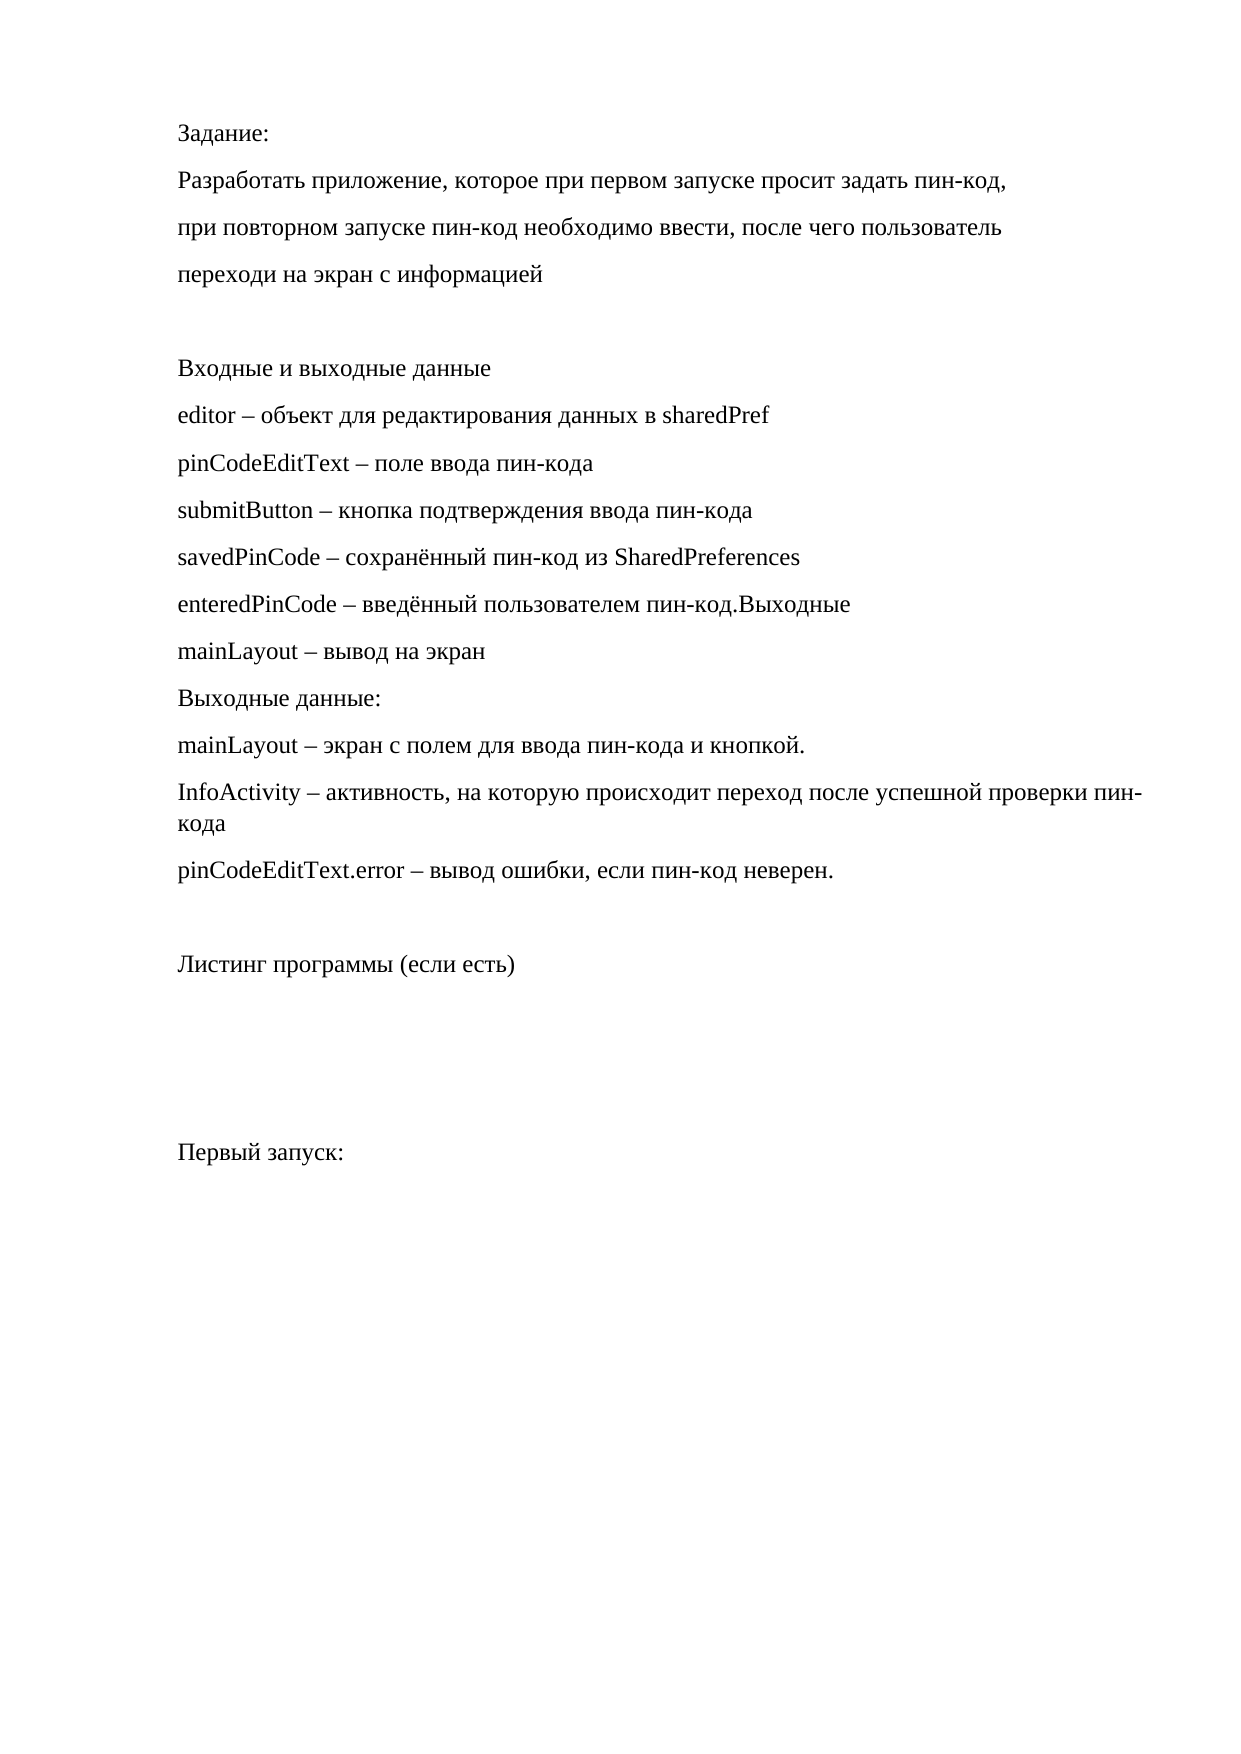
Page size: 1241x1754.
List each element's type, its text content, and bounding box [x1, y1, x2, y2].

text InfoActivity – активность, на которую происходит переход после успешной проверки пин-кода [177, 777, 1152, 836]
text переходи на экран с информацией [177, 259, 1152, 288]
text Входные и выходные данные [177, 353, 1152, 382]
text Задание: [177, 118, 1152, 147]
text savedPinCode – сохранённый пин-код из SharedPreferences [177, 542, 1152, 571]
text mainLayout – вывод на экран [177, 636, 1152, 665]
text mainLayout – экран с полем для ввода пин-кода и кнопкой. [177, 730, 1152, 759]
text enteredPinCode – введённый пользователем пин-код.Выходные [177, 589, 1152, 618]
text Выходные данные: [177, 683, 1152, 712]
text Первый запуск: [177, 1137, 1152, 1166]
text Разработать приложение, которое при первом запуске просит задать пин-код, [177, 165, 1152, 194]
text editor – объект для редактирования данных в sharedPref [177, 401, 1152, 429]
text submitButton – кнопка подтверждения ввода пин-кода [177, 495, 1152, 523]
text Листинг программы (если есть) [177, 949, 1152, 978]
text pinCodeEditText – поле ввода пин-кода [177, 448, 1152, 476]
text pinCodeEditText.error – вывод ошибки, если пин-код неверен. [177, 855, 1152, 883]
text при повторном запуске пин-код необходимо ввести, после чего пользователь [177, 212, 1152, 241]
